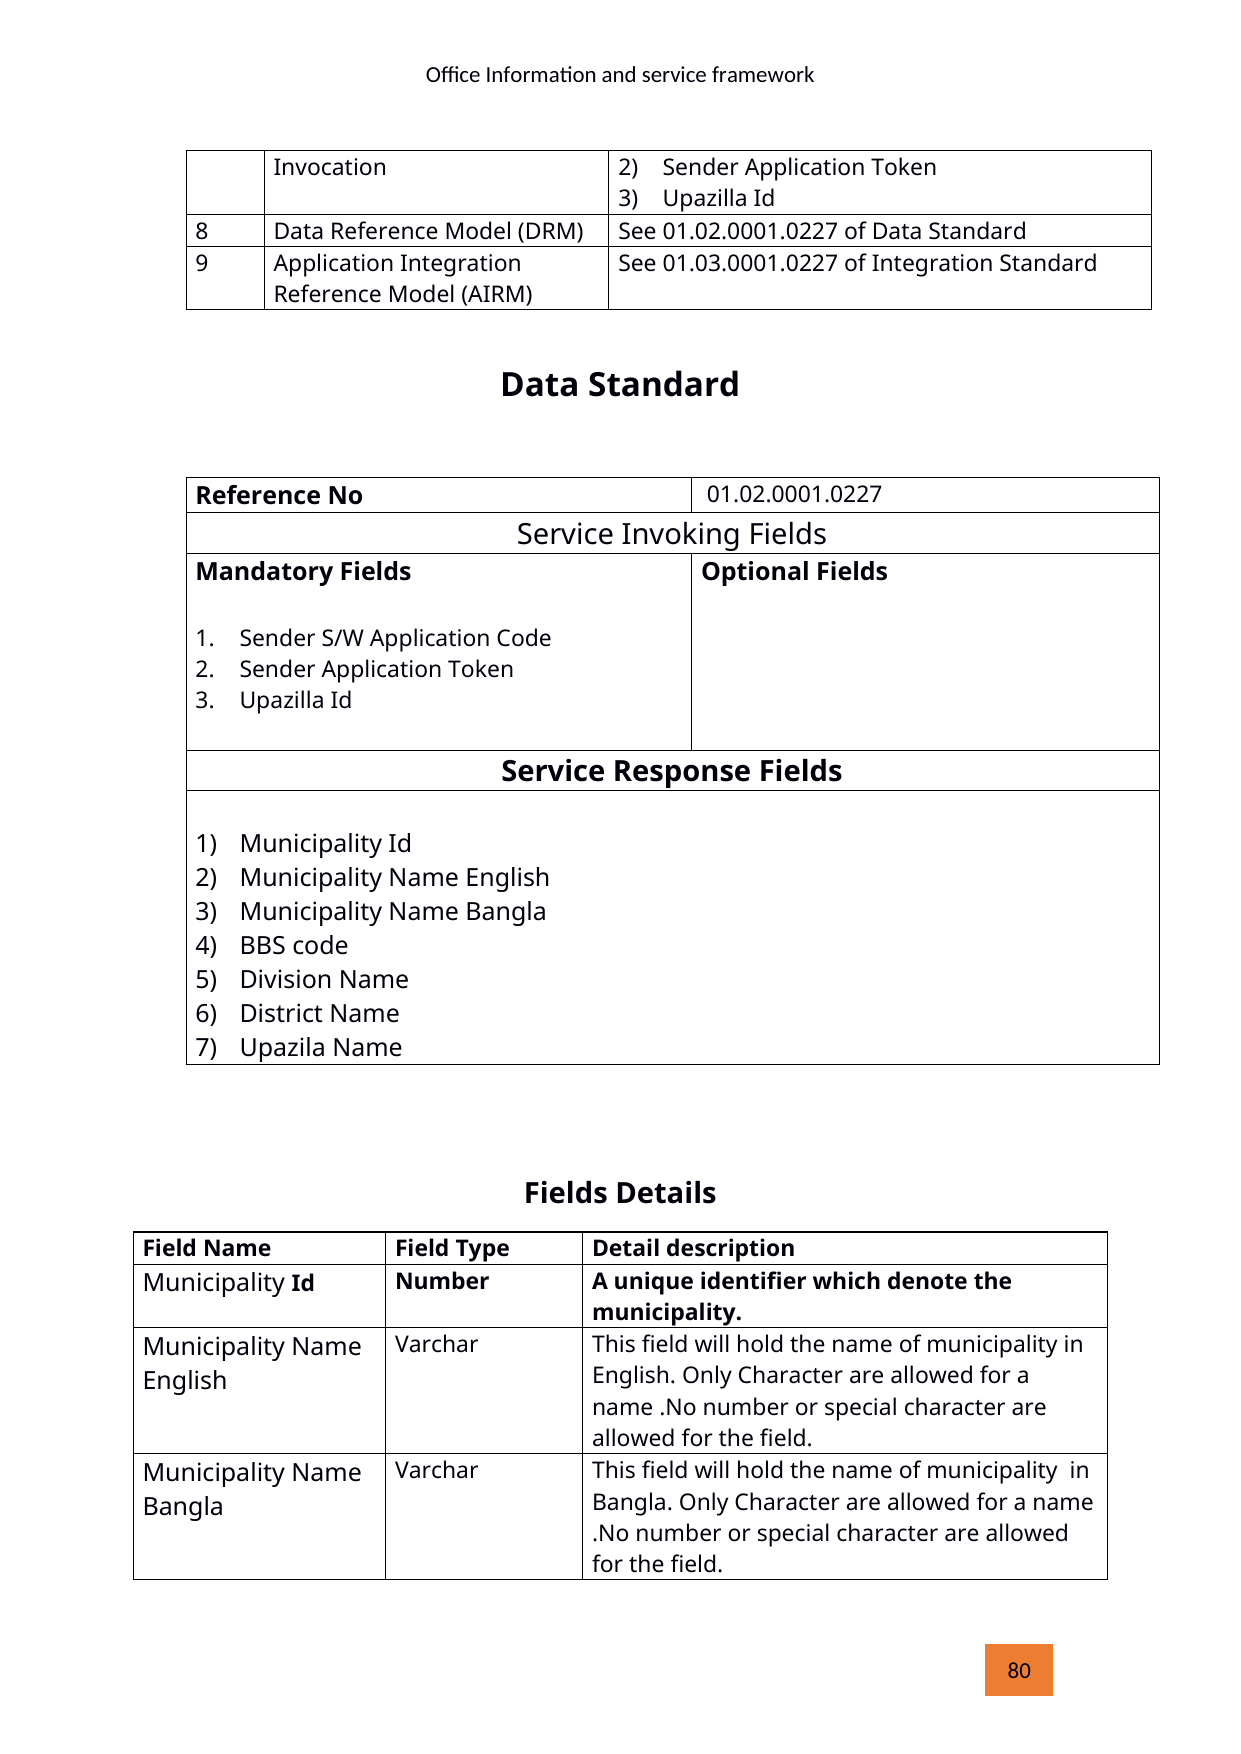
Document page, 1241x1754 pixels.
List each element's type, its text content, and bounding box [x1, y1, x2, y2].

table_header Detail description [583, 1233, 1107, 1264]
table_cell See 01.02.0001.0227 of Data Standard [609, 215, 1151, 246]
table_cell This field will hold the name of municipality in Bangla. Only Character are allowed for a name .No number or special character are allowed for the field. [583, 1454, 1107, 1579]
table_cell A unique identifier which denote the municipality. [583, 1265, 1107, 1327]
table_cell Application Integration Reference Model (AIRM) [265, 247, 608, 309]
table_header Reference No [187, 478, 691, 512]
table_cell Municipality Id [134, 1265, 385, 1327]
table_cell 9 [187, 247, 264, 309]
table_cell Mandatory Fields Sender S/W Application Code Sender Application Token Upazilla Id [187, 554, 691, 750]
table_cell Service Invoking Fields [187, 513, 1159, 553]
table_header Field Type [386, 1233, 582, 1264]
table_cell Service Response Fields [187, 751, 1159, 790]
table_cell Municipality Name English [134, 1328, 385, 1453]
table_cell Municipality Id Municipality Name English Municipality Name Bangla BBS code Division Name District Name Upazila Name [187, 791, 1159, 1064]
table_header Field Name [134, 1233, 385, 1264]
table_cell Varchar [386, 1454, 582, 1579]
table_cell 7 [187, 151, 264, 213]
text Fields Details [187, 1172, 1053, 1212]
table_cell Municipality Name Bangla [134, 1454, 385, 1579]
table_cell This field will hold the name of municipality in English. Only Character are allowed for a name .No number or special character are allowed for the field. [583, 1328, 1107, 1453]
text Data Standard [187, 361, 1053, 406]
table_cell See 01.03.0001.0227 of Integration Standard [609, 247, 1151, 309]
table_header 01.02.0001.0227 [692, 478, 1159, 512]
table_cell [609, 151, 1151, 213]
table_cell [265, 151, 608, 213]
table_cell Optional Fields [692, 554, 1159, 750]
table_cell Varchar [386, 1328, 582, 1453]
table_cell Data Reference Model (DRM) [265, 215, 608, 246]
table_cell Number [386, 1265, 582, 1327]
table_cell 8 [187, 215, 264, 246]
